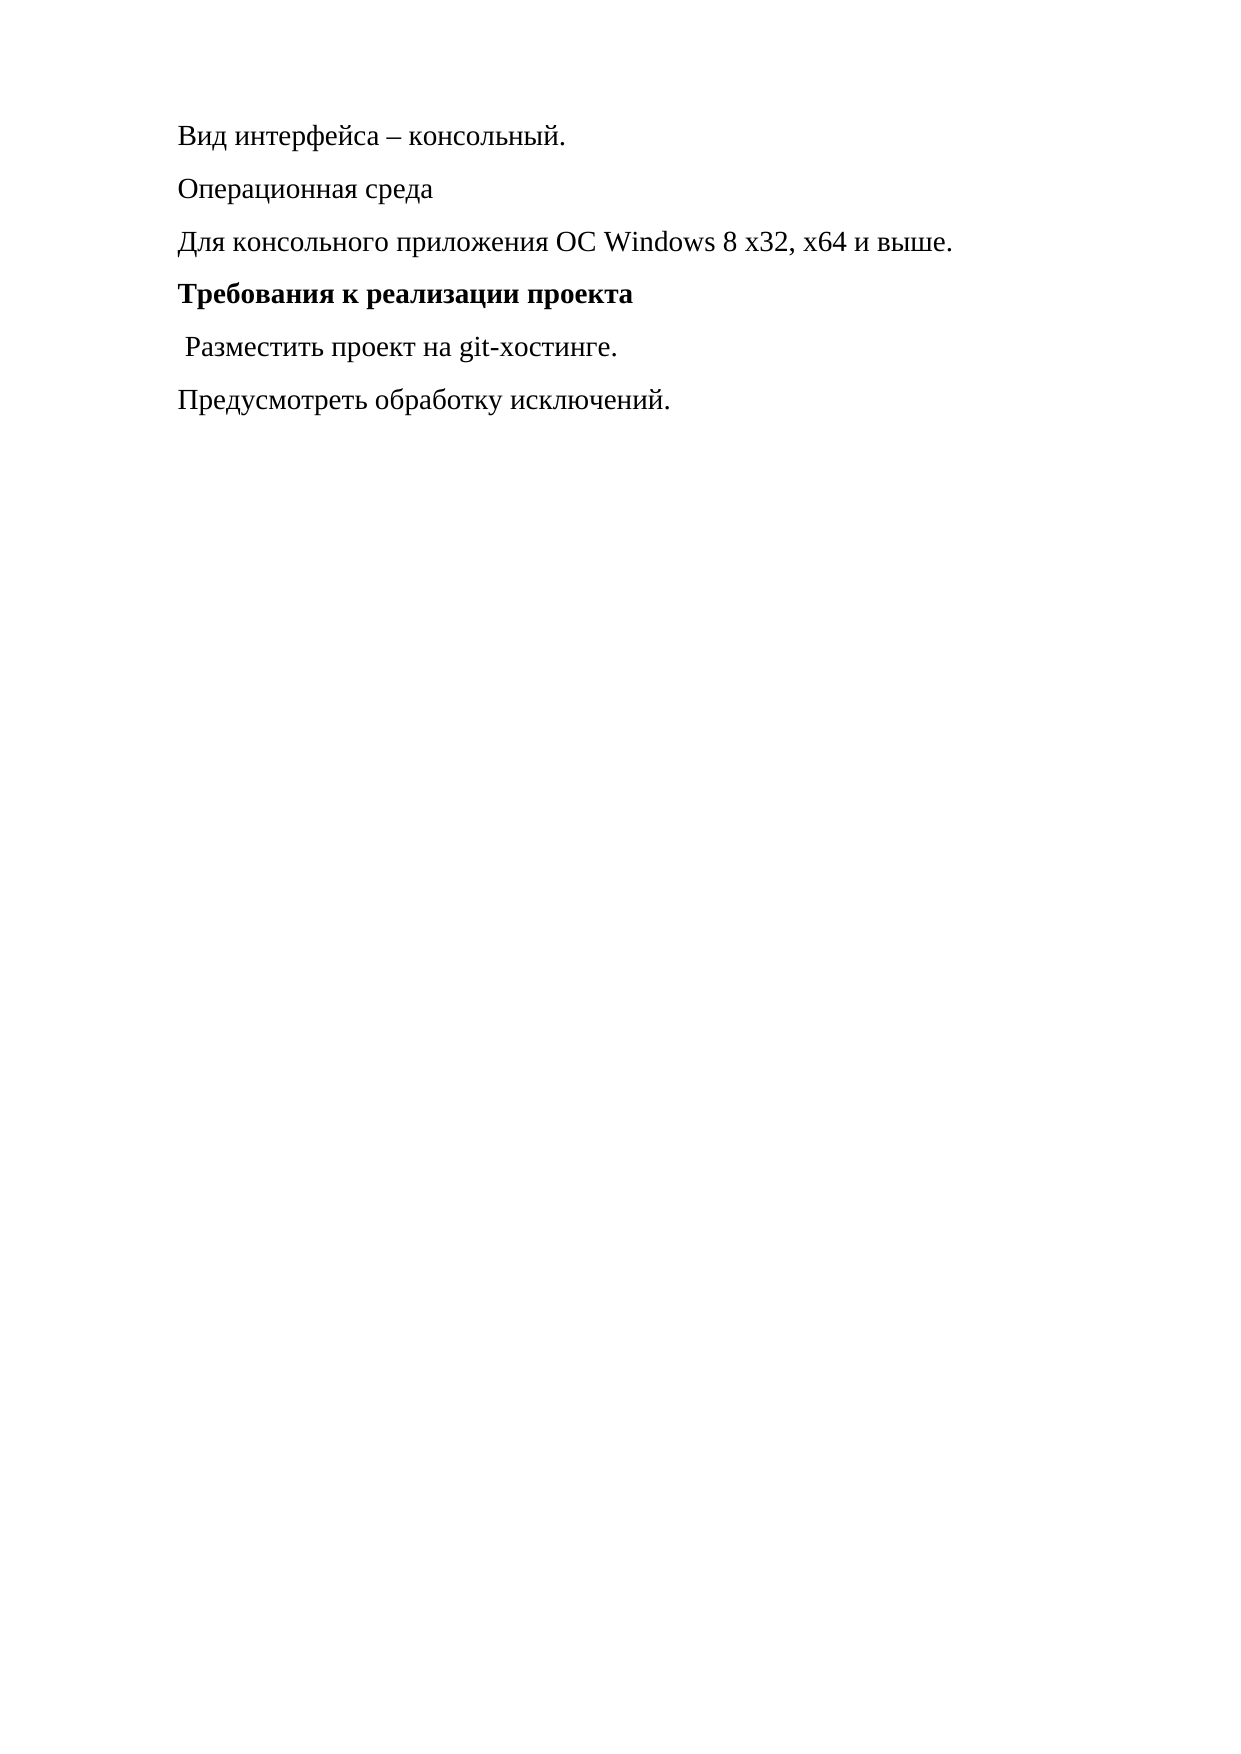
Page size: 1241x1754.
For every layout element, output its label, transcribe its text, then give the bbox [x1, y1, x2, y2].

text Вид интерфейса – консольный. [177, 118, 1152, 152]
text Для консольного приложения OС Windows 8 x32, x64 и выше. [177, 224, 1152, 257]
text Требования к реализации проекта [177, 277, 1152, 310]
text Операционная среда [177, 171, 1152, 204]
text Предусмотреть обработку исключений. [177, 382, 1152, 416]
text Разместить проект на git-хостинге. [177, 329, 1152, 363]
